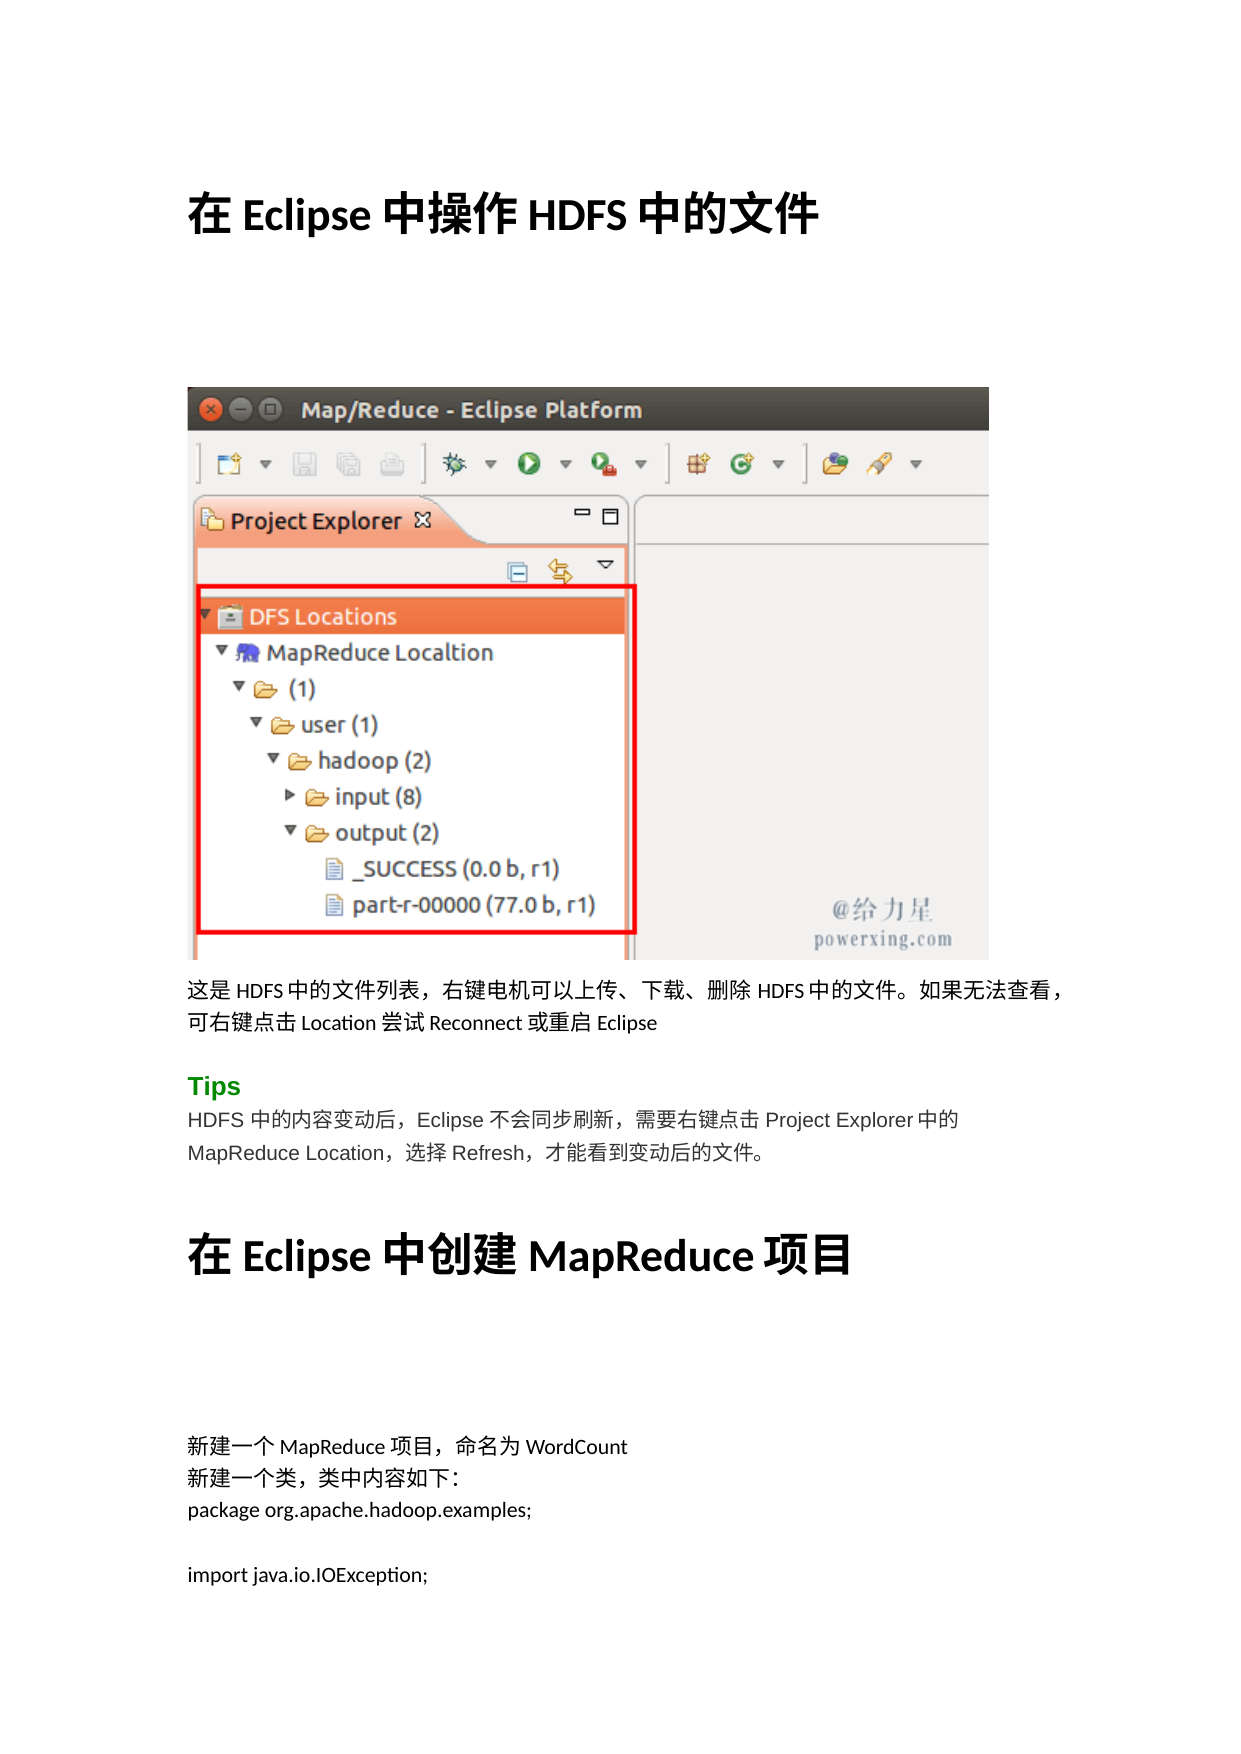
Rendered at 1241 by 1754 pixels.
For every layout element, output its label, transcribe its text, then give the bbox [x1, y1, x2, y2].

text Tips [187, 1070, 1053, 1102]
text 新建一个类，类中内容如下： [187, 1461, 1053, 1493]
picture [187, 387, 989, 960]
subtitle 在Eclipse中创建MapReduce项目 [187, 1203, 1053, 1300]
subtitle 在Eclipse中操作HDFS中的文件 [187, 162, 1053, 259]
text package org.apache.hadoop.examples; [187, 1493, 1053, 1526]
text HDFS 中的内容变动后，Eclipse 不会同步刷新，需要右键点击 Project Explorer中的 MapReduce Location，选择 Refresh，才能看到变动后的文件。 [187, 1102, 1053, 1167]
text 新建一个MapReduce项目，命名为WordCount [187, 1428, 1053, 1461]
text import java.io.IOException; [187, 1558, 1053, 1591]
text 这是HDFS中的文件列表，右键电机可以上传、下载、删除HDFS中的文件。如果无法查看，可右键点击Location尝试Reconnect或重启Eclipse [187, 972, 1053, 1037]
